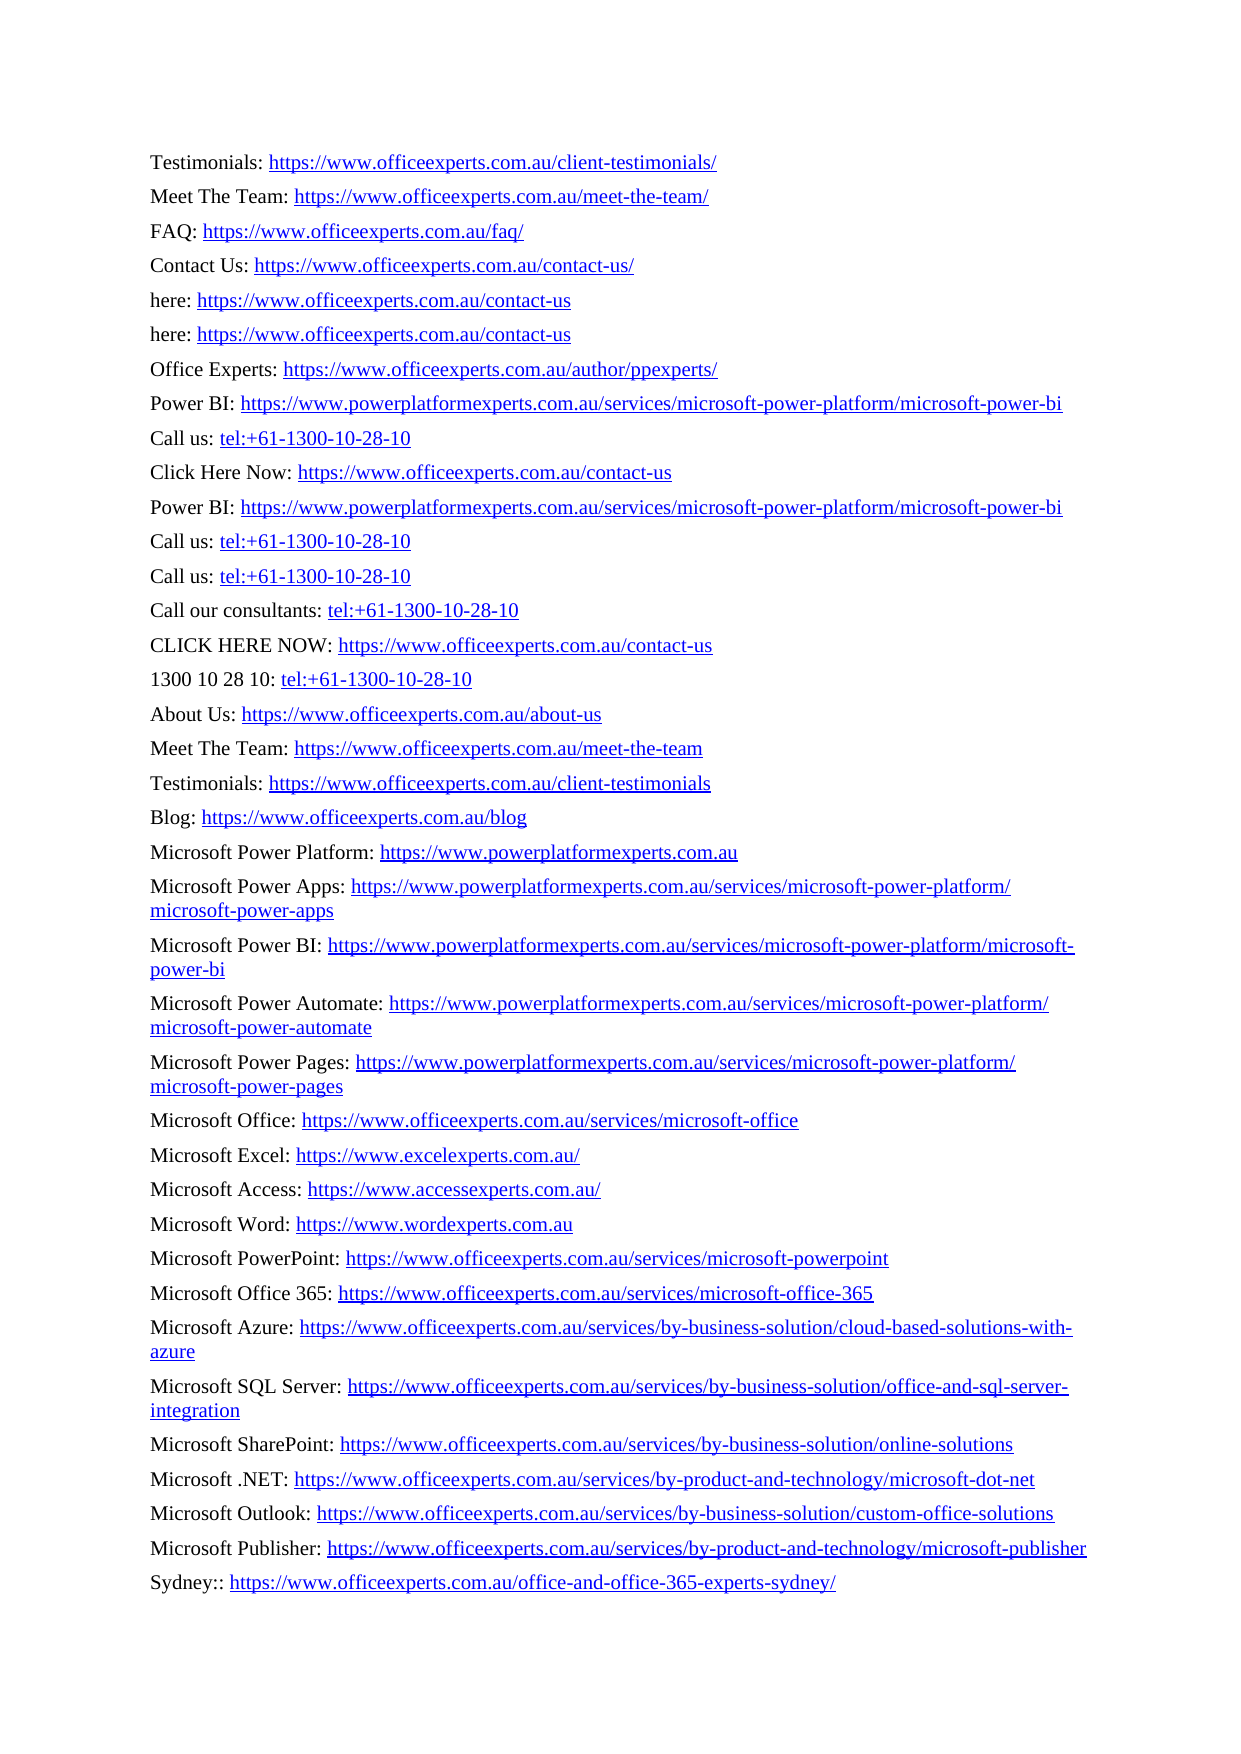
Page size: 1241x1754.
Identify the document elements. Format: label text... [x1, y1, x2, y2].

text Microsoft Power Pages: https://www.powerplatformexperts.com.au/services/microsoft-power-platform/microsoft-power-pages [150, 1050, 1090, 1098]
text Testimonials: https://www.officeexperts.com.au/client-testimonials/ [150, 150, 1090, 174]
text Microsoft Office: https://www.officeexperts.com.au/services/microsoft-office [150, 1108, 1090, 1132]
text Power BI: https://www.powerplatformexperts.com.au/services/microsoft-power-platform/microsoft-power-bi [150, 391, 1090, 415]
text Microsoft Power BI: https://www.powerplatformexperts.com.au/services/microsoft-power-platform/microsoft-power-bi [150, 933, 1090, 981]
text Microsoft Power Apps: https://www.powerplatformexperts.com.au/services/microsoft-power-platform/microsoft-power-apps [150, 874, 1090, 922]
text Microsoft Outlook: https://www.officeexperts.com.au/services/by-business-solution/custom-office-solutions [150, 1501, 1090, 1525]
text Microsoft Word: https://www.wordexperts.com.au [150, 1212, 1090, 1236]
text Call our consultants: tel:+61-1300-10-28-10 [150, 598, 1090, 622]
text Meet The Team: https://www.officeexperts.com.au/meet-the-team [150, 736, 1090, 760]
text Testimonials: https://www.officeexperts.com.au/client-testimonials [150, 771, 1090, 795]
text Contact Us: https://www.officeexperts.com.au/contact-us/ [150, 253, 1090, 277]
text Sydney:: https://www.officeexperts.com.au/office-and-office-365-experts-sydney/ [150, 1570, 1090, 1594]
text Microsoft SQL Server: https://www.officeexperts.com.au/services/by-business-solution/office-and-sql-server-integration [150, 1374, 1090, 1422]
text 1300 10 28 10: tel:+61-1300-10-28-10 [150, 667, 1090, 691]
text here: https://www.officeexperts.com.au/contact-us [150, 288, 1090, 312]
text Microsoft Power Automate: https://www.powerplatformexperts.com.au/services/microsoft-power-platform/microsoft-power-automate [150, 991, 1090, 1039]
text Microsoft Azure: https://www.officeexperts.com.au/services/by-business-solution/cloud-based-solutions-with-azure [150, 1315, 1090, 1363]
text Meet The Team: https://www.officeexperts.com.au/meet-the-team/ [150, 184, 1090, 208]
text Call us: tel:+61-1300-10-28-10 [150, 426, 1090, 450]
text Microsoft Power Platform: https://www.powerplatformexperts.com.au [150, 839, 1090, 864]
text Microsoft Excel: https://www.excelexperts.com.au/ [150, 1143, 1090, 1167]
text FAQ: https://www.officeexperts.com.au/faq/ [150, 219, 1090, 243]
text Microsoft Access: https://www.accessexperts.com.au/ [150, 1177, 1090, 1201]
text here: https://www.officeexperts.com.au/contact-us [150, 322, 1090, 346]
text Microsoft Publisher: https://www.officeexperts.com.au/services/by-product-and-technology/microsoft-publisher [150, 1536, 1090, 1560]
text Microsoft .NET: https://www.officeexperts.com.au/services/by-product-and-technology/microsoft-dot-net [150, 1467, 1090, 1491]
text Blog: https://www.officeexperts.com.au/blog [150, 805, 1090, 829]
text About Us: https://www.officeexperts.com.au/about-us [150, 702, 1090, 726]
text Microsoft Office 365: https://www.officeexperts.com.au/services/microsoft-office-365 [150, 1281, 1090, 1305]
text Call us: tel:+61-1300-10-28-10 [150, 529, 1090, 553]
text Microsoft PowerPoint: https://www.officeexperts.com.au/services/microsoft-powerpoint [150, 1246, 1090, 1270]
text Power BI: https://www.powerplatformexperts.com.au/services/microsoft-power-platform/microsoft-power-bi [150, 495, 1090, 519]
text Click Here Now: https://www.officeexperts.com.au/contact-us [150, 460, 1090, 484]
text Microsoft SharePoint: https://www.officeexperts.com.au/services/by-business-solution/online-solutions [150, 1432, 1090, 1456]
text Call us: tel:+61-1300-10-28-10 [150, 564, 1090, 588]
text Office Experts: https://www.officeexperts.com.au/author/ppexperts/ [150, 357, 1090, 381]
text CLICK HERE NOW: https://www.officeexperts.com.au/contact-us [150, 633, 1090, 657]
